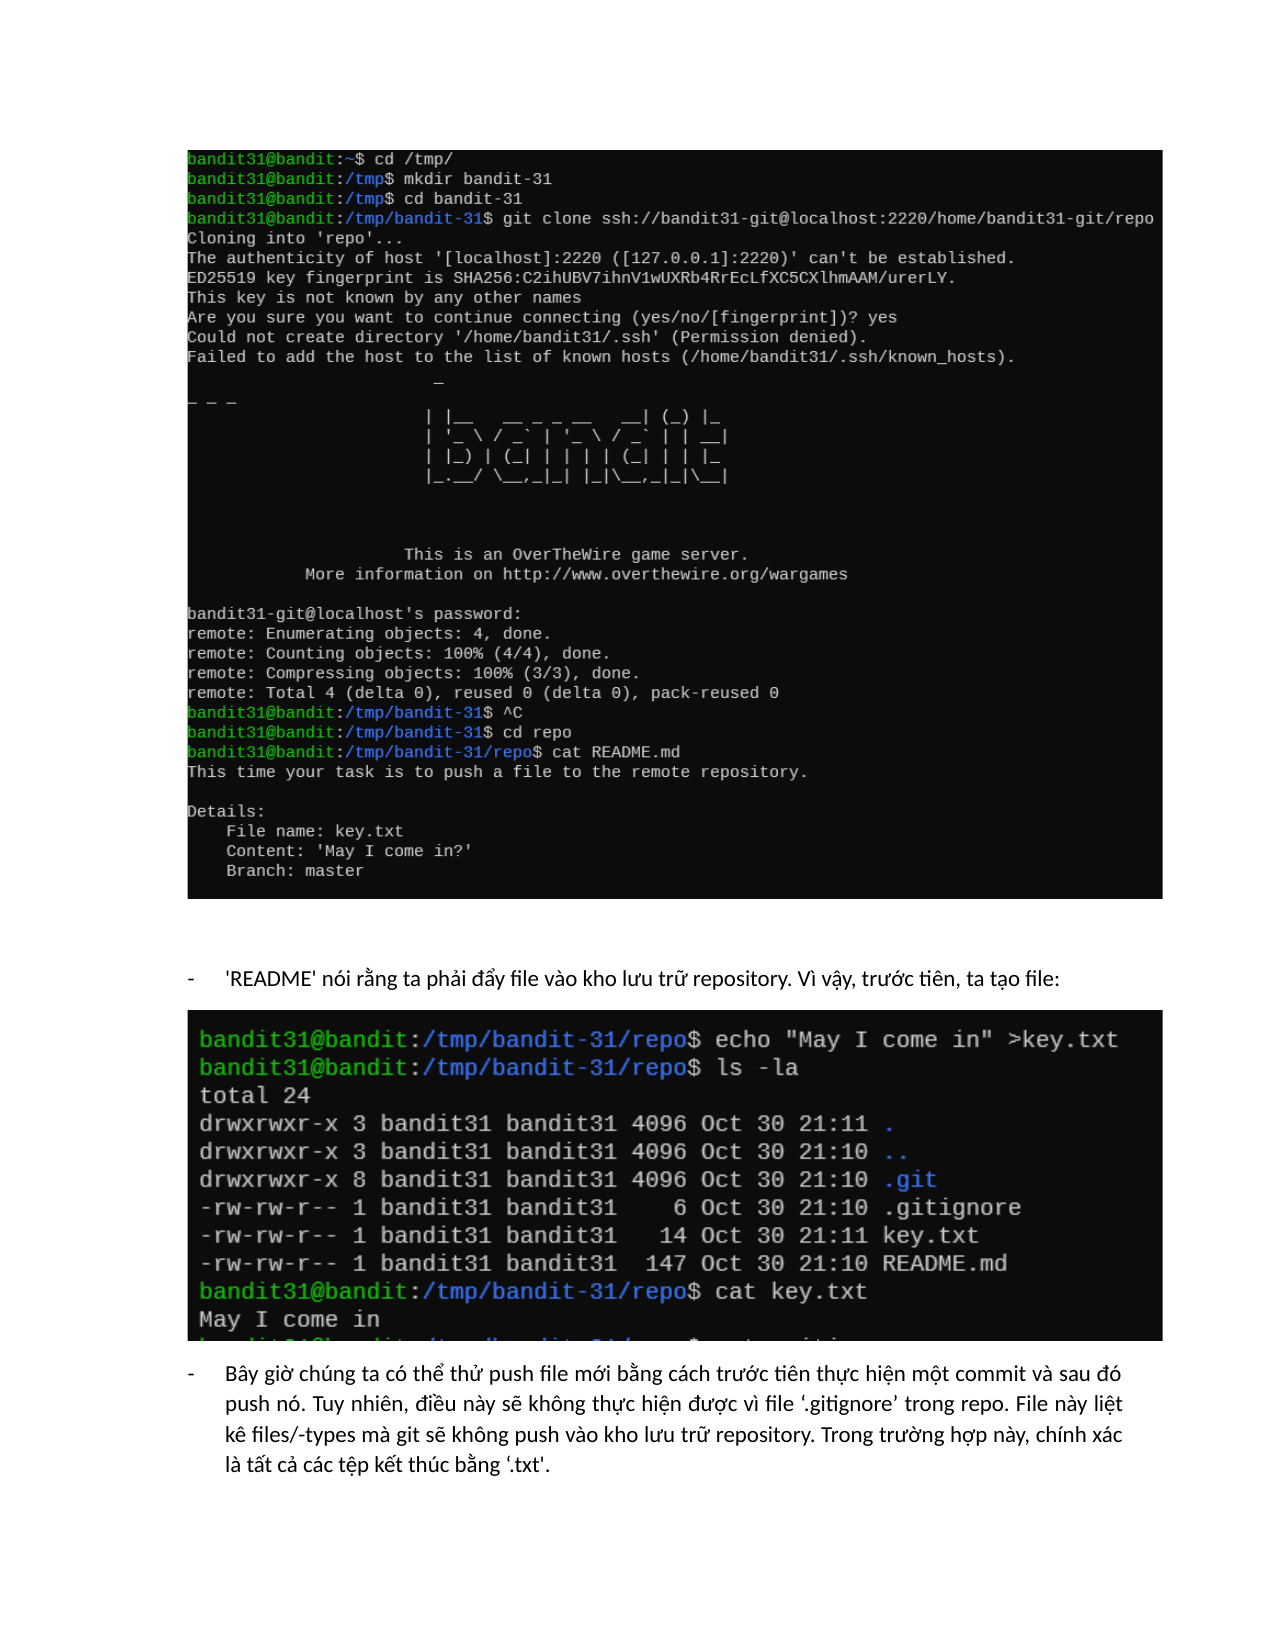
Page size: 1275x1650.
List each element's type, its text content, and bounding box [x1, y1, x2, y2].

list 'README' nói rằng ta phải đẩy file vào kho lưu trữ repository. Vì vậy, trước tiên, ta tạo file: [187, 964, 1125, 992]
list Bây giờ chúng ta có thể thử push file mới bằng cách trước tiên thực hiện một commit và sau đó push nó. Tuy nhiên, điều này sẽ không thực hiện được vì file ‘.gitignore’ trong repo. File này liệt kê files/-types mà git sẽ không push vào kho lưu trữ repository. Trong trường hợp này, chính xác là tất cả các tệp kết thúc bằng ‘.txt'. [187, 1359, 1125, 1478]
picture [187, 1010, 1163, 1341]
picture [187, 150, 1163, 899]
